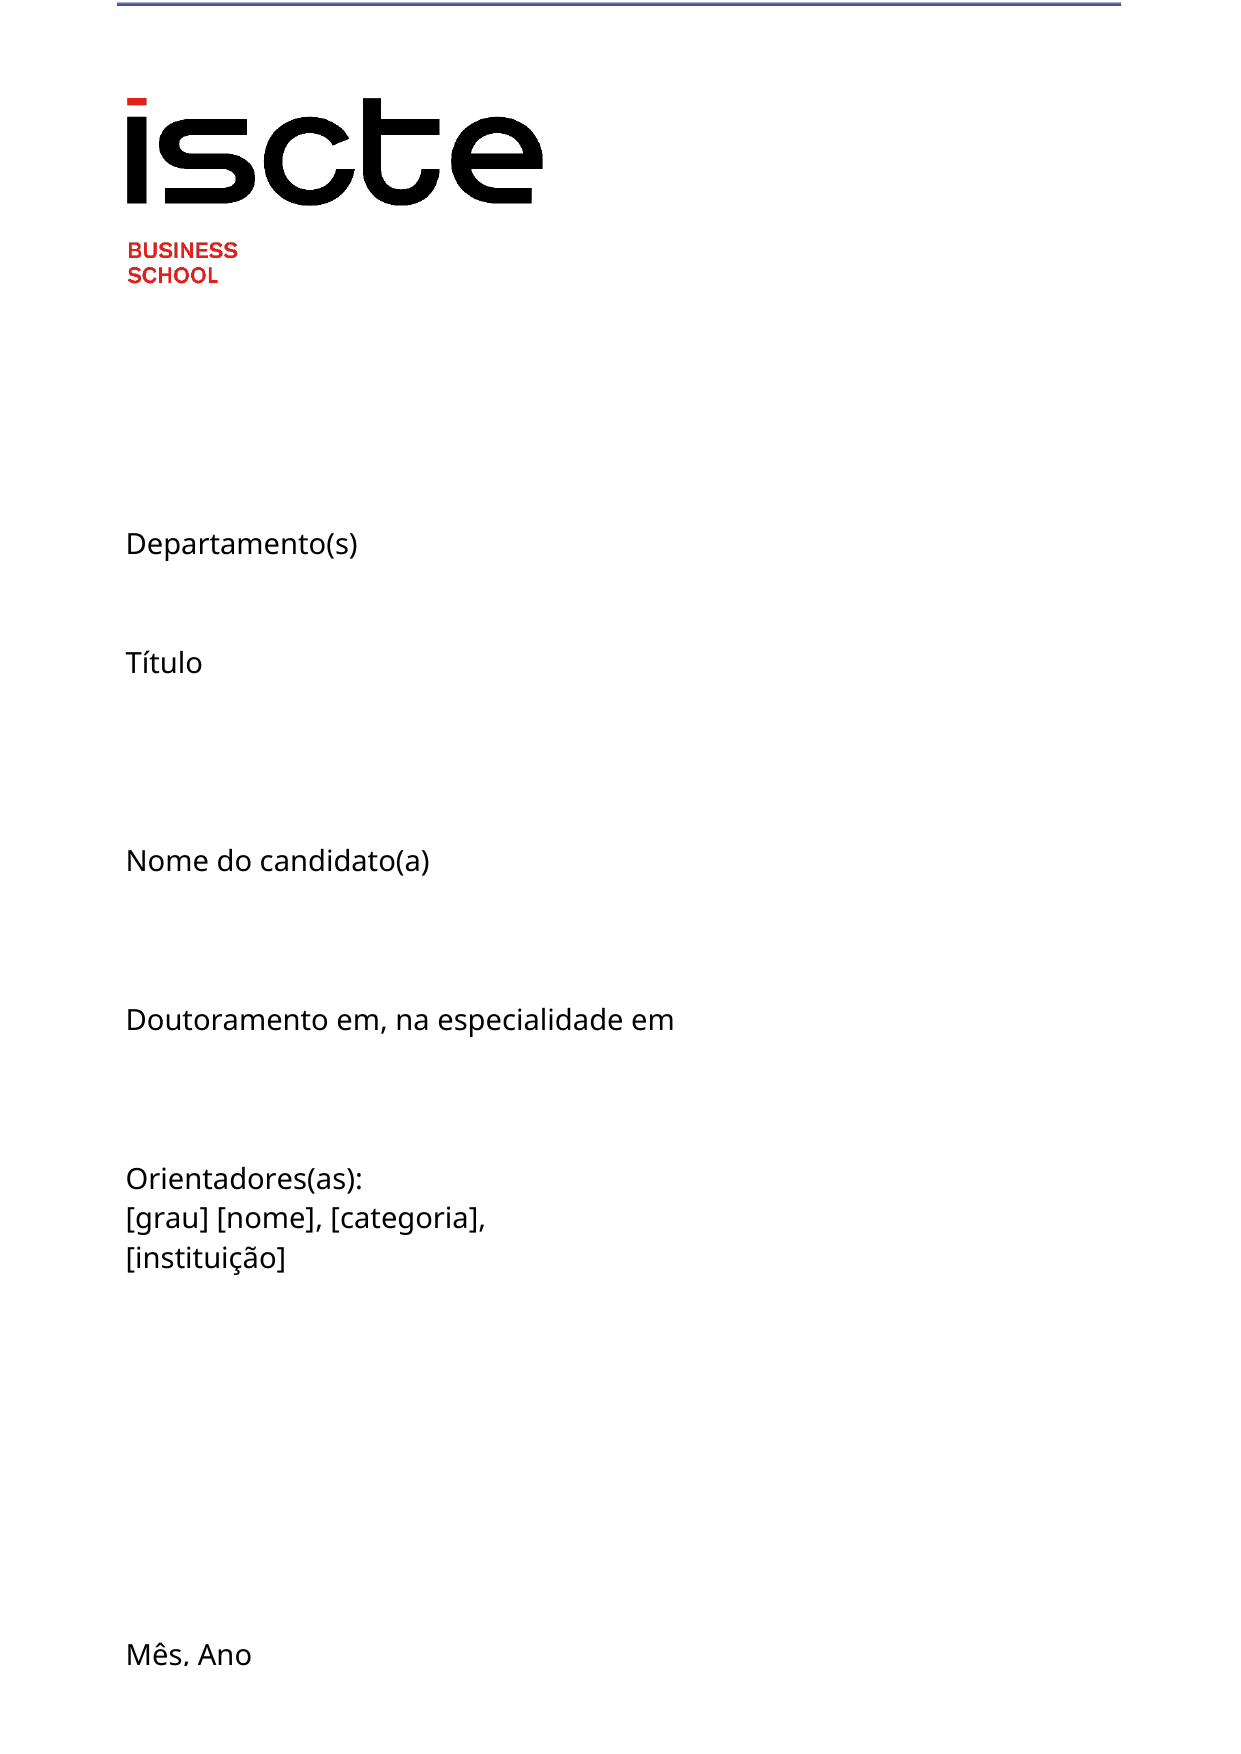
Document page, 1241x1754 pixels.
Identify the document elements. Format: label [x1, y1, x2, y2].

picture [117, 0, 1122, 6]
picture [89, 43, 583, 336]
